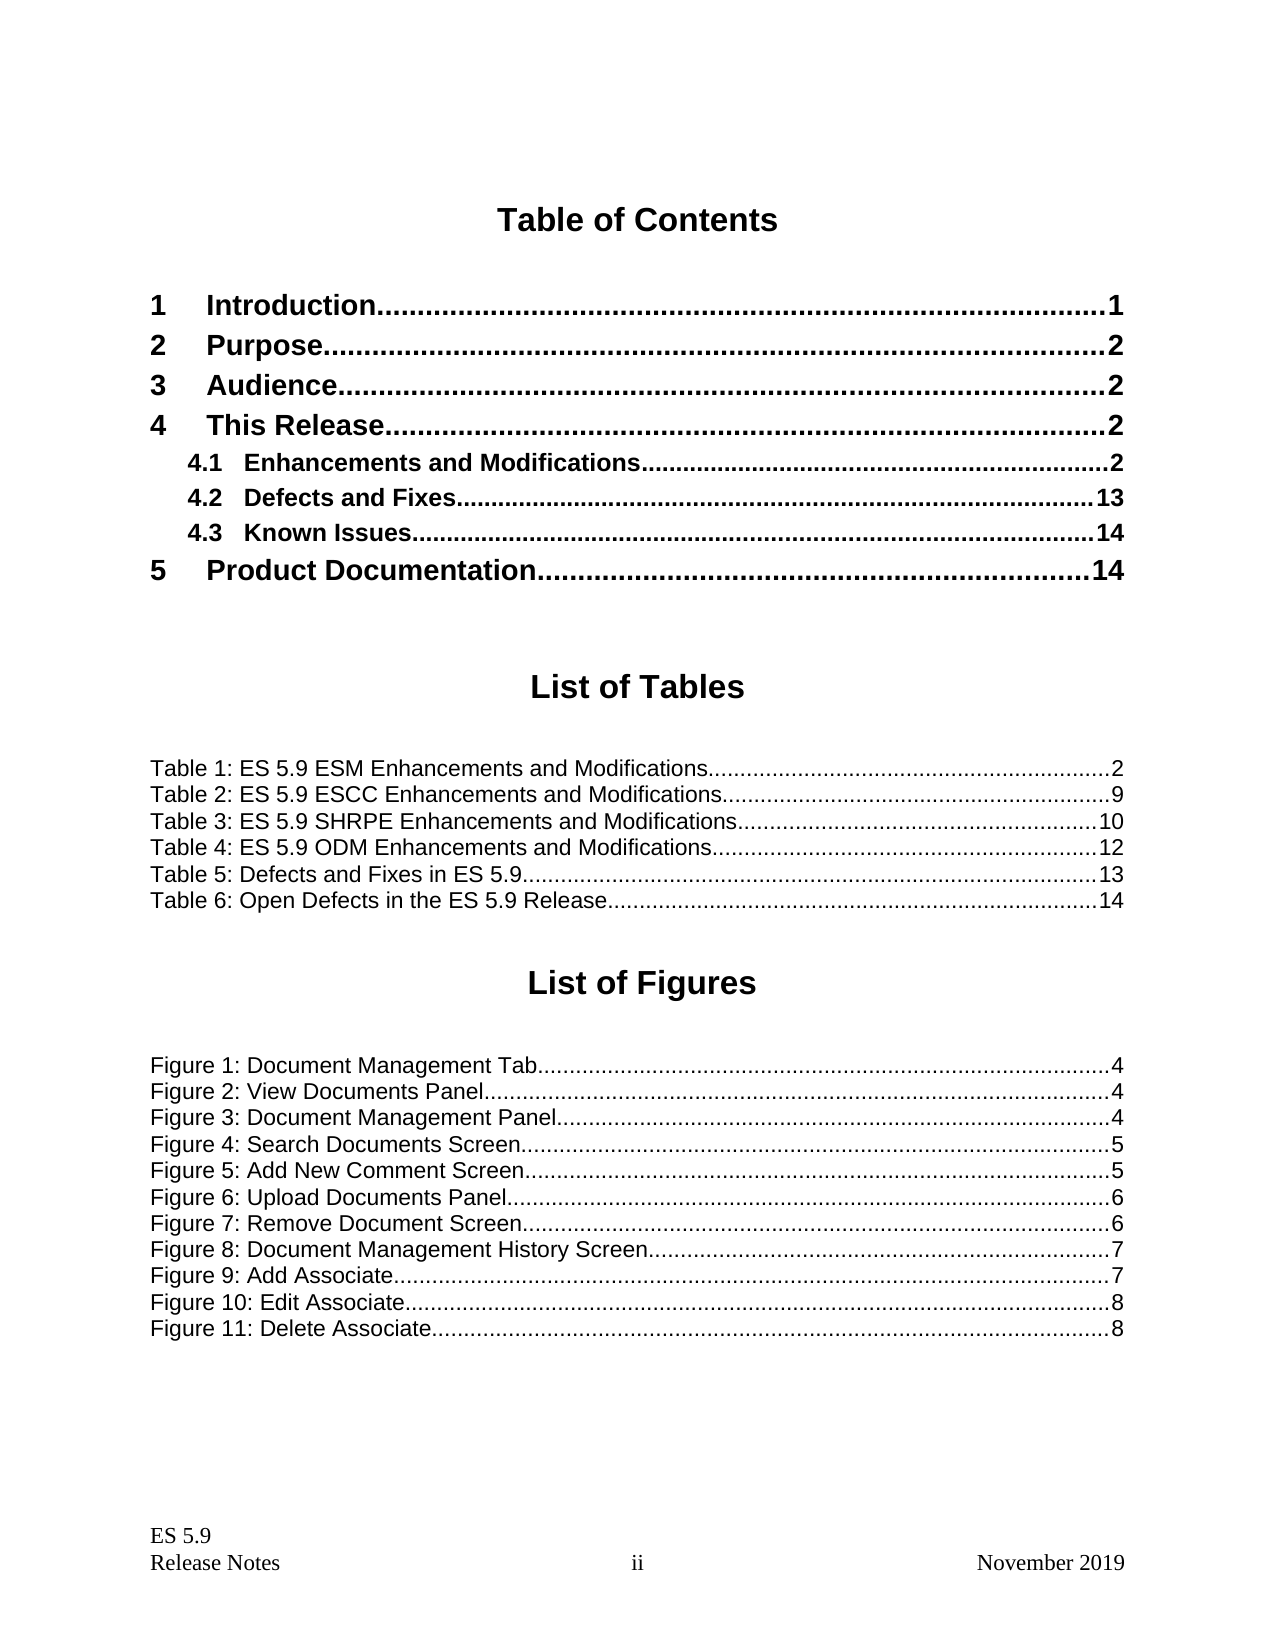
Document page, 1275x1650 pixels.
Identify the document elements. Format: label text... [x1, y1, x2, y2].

text Figure 7: Remove Document Screen 6 [150, 1210, 1125, 1236]
text 4.3 Known Issues 14 [187, 518, 1125, 546]
text 1 Introduction 1 [150, 288, 1125, 322]
text Figure 5: Add New Comment Screen 5 [150, 1157, 1125, 1183]
text Figure 3: Document Management Panel 4 [150, 1104, 1125, 1131]
text Figure 11: Delete Associate 8 [150, 1315, 1125, 1342]
text Figure 2: View Documents Panel 4 [150, 1078, 1125, 1104]
text Table of Contents [150, 200, 1125, 238]
text 4.1 Enhancements and Modifications 2 [187, 448, 1125, 476]
text Figure 10: Edit Associate 8 [150, 1289, 1125, 1315]
text Figure 9: Add Associate 7 [150, 1262, 1125, 1289]
text 4 This Release 2 [150, 408, 1125, 441]
text 5 Product Documentation 14 [150, 553, 1125, 586]
text 2 Purpose 2 [150, 328, 1125, 362]
text Table 2: ES 5.9 ESCC Enhancements and Modifications 9 [150, 781, 1125, 808]
text Table 5: Defects and Fixes in ES 5.9 13 [150, 861, 1125, 887]
text Table 1: ES 5.9 ESM Enhancements and Modifications 2 [150, 755, 1125, 781]
text Figure 4: Search Documents Screen 5 [150, 1131, 1125, 1157]
text 3 Audience 2 [150, 368, 1125, 402]
text Table 6: Open Defects in the ES 5.9 Release 14 [150, 887, 1125, 913]
text Figure 8: Document Management History Screen 7 [150, 1236, 1125, 1262]
text Figure 1: Document Management Tab 4 [150, 1052, 1125, 1078]
text Table 4: ES 5.9 ODM Enhancements and Modifications 12 [150, 834, 1125, 861]
text 4.2 Defects and Fixes 13 [187, 483, 1125, 511]
text List of Figures [150, 963, 1125, 1002]
text Figure 6: Upload Documents Panel 6 [150, 1183, 1125, 1210]
text Table 3: ES 5.9 SHRPE Enhancements and Modifications 10 [150, 808, 1125, 834]
text List of Tables [150, 667, 1125, 705]
